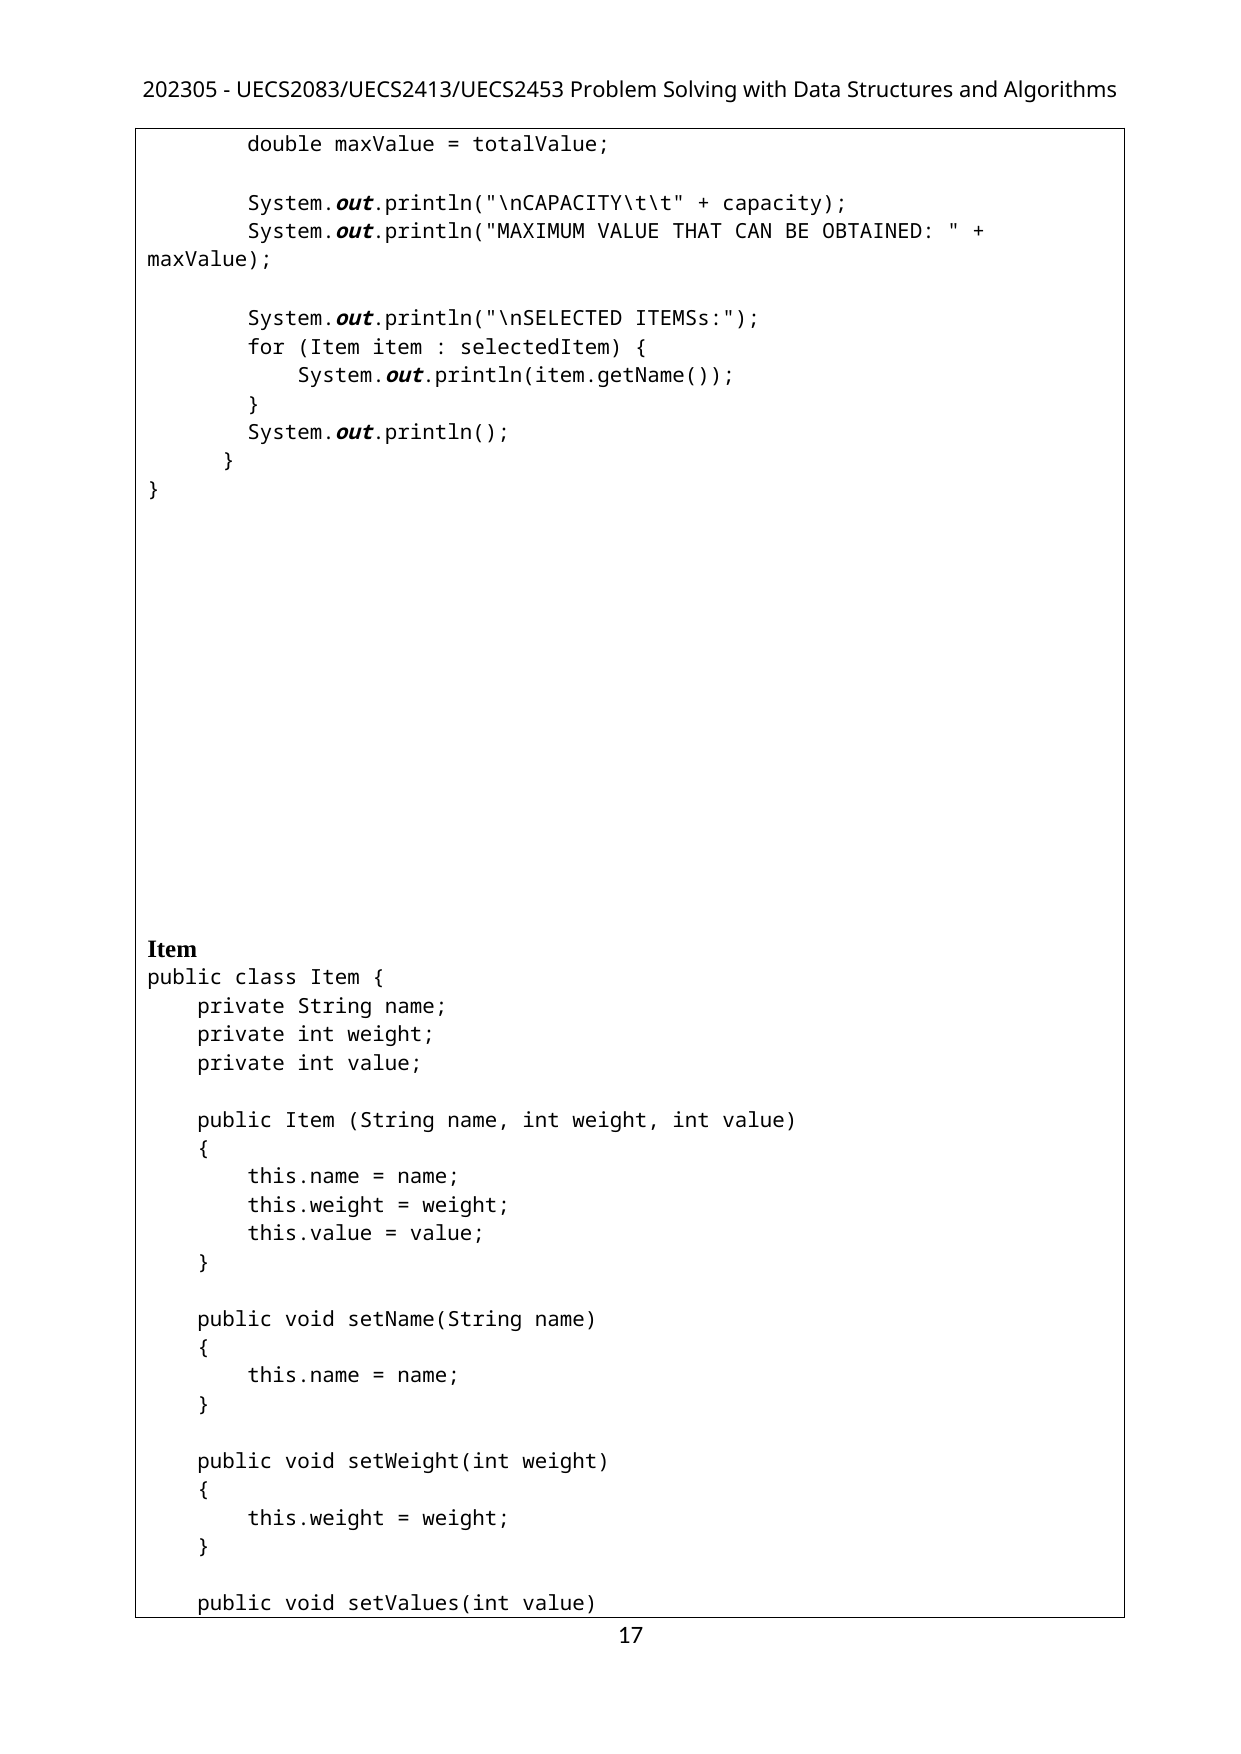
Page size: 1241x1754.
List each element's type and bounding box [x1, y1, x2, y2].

table_cell [136, 129, 1124, 1617]
